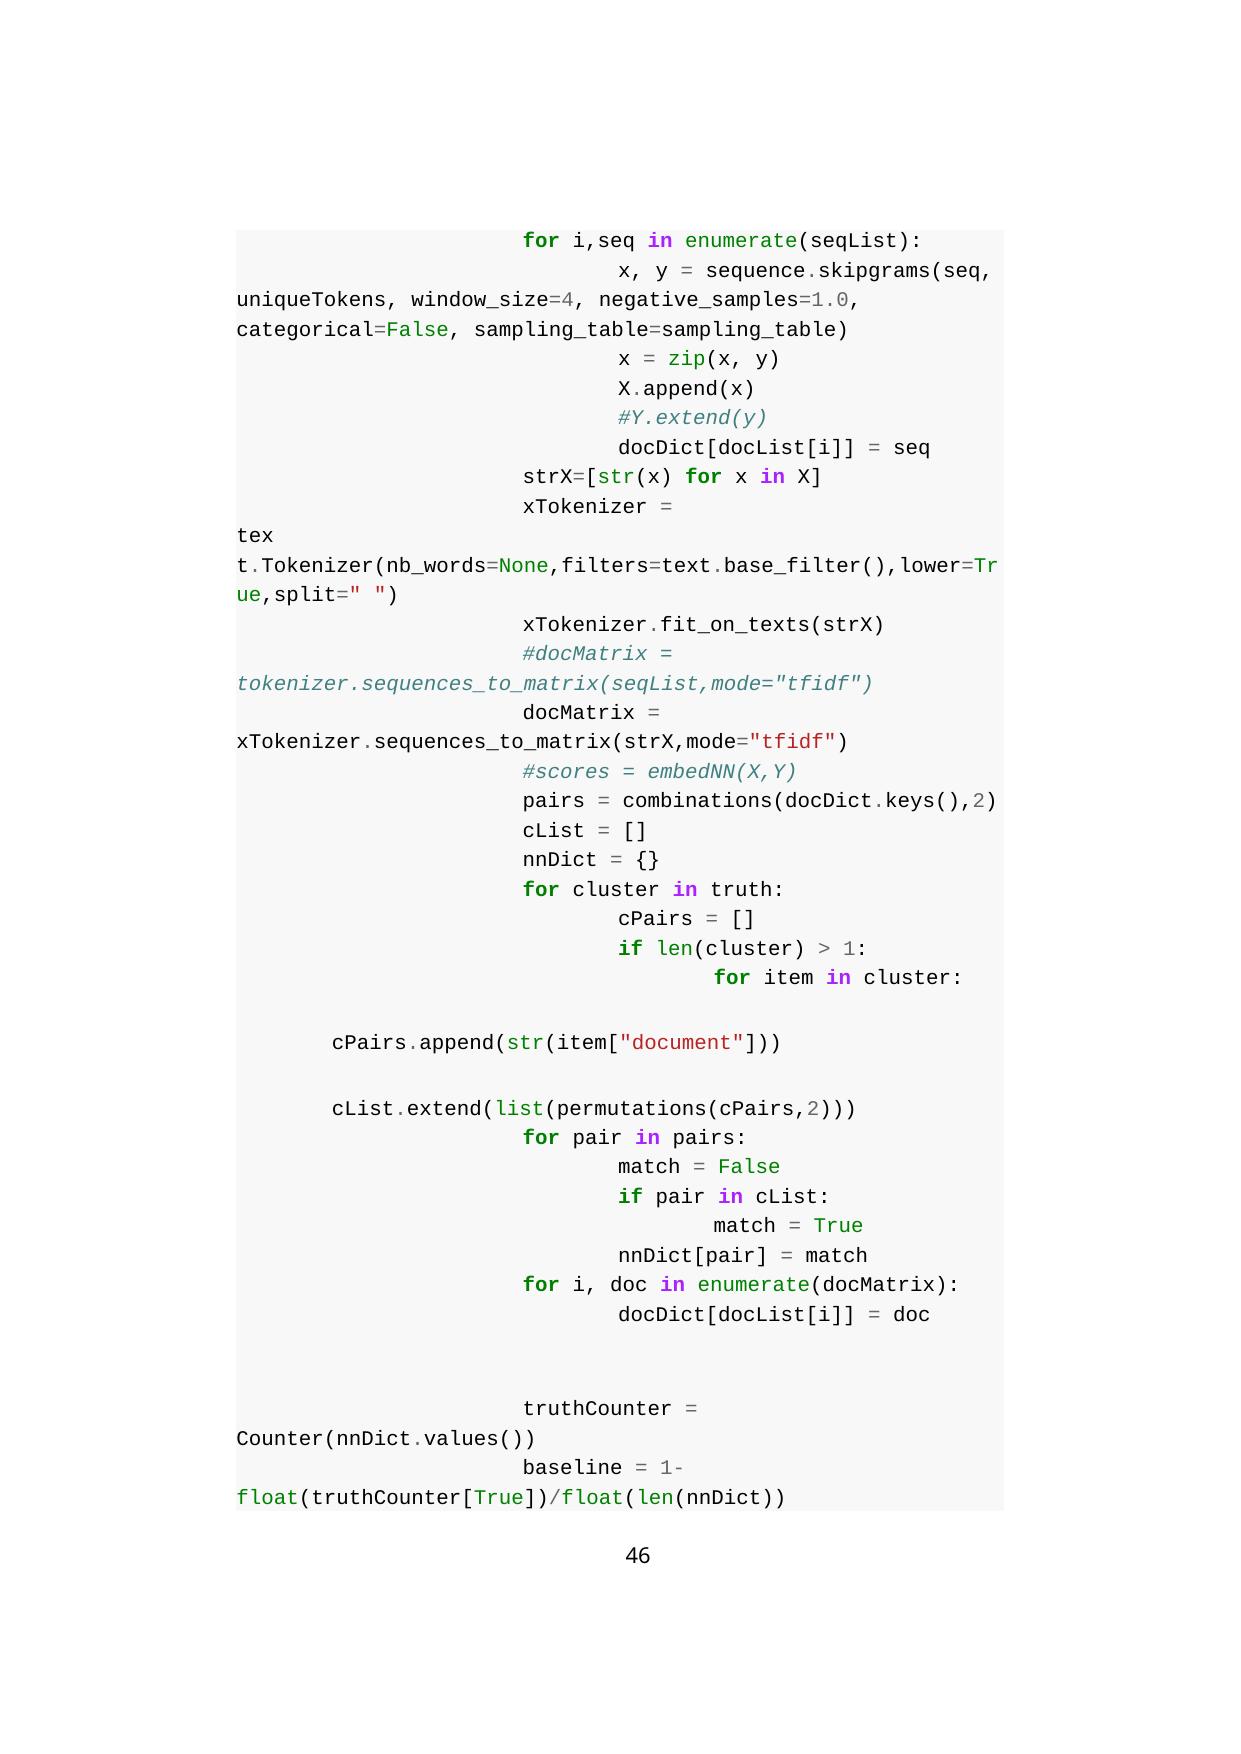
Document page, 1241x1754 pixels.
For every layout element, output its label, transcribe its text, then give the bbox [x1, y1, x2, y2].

text #scores = embedNN(X,Y) [236, 761, 1004, 784]
text #Y.extend(y) [236, 407, 1004, 431]
text X.append(x) [236, 378, 1004, 401]
text if pair in cList: [236, 1186, 1004, 1209]
text for item in cluster: [236, 967, 1004, 991]
text x, y = sequence.skipgrams(seq, uniqueTokens, window_size=4, negative_samples=1.0, categorical=False, sampling_table=sampling_table) [236, 260, 1004, 342]
text strX=[str(x) for x in X] [236, 466, 1004, 490]
text for i,seq in enumerate(seqList): [236, 230, 1004, 254]
text docDict[docList[i]] = seq [236, 437, 1004, 460]
text docDict[docList[i]] = doc [236, 1304, 1004, 1327]
text pairs = combinations(docDict.keys(),2) [236, 790, 1004, 814]
text match = True [236, 1215, 1004, 1239]
text for pair in pairs: [236, 1127, 1004, 1151]
text xTokenizer = text.Tokenizer(nb_words=None,filters=text.base_filter(),lower=True,split=" ") [236, 496, 1004, 608]
text cPairs.append(str(item["document"])) [236, 997, 1004, 1056]
text cPairs = [] [236, 908, 1004, 932]
text #docMatrix = tokenizer.sequences_to_matrix(seqList,mode="tfidf") [236, 643, 1004, 696]
text match = False [236, 1156, 1004, 1180]
text truthCounter = Counter(nnDict.values()) [236, 1398, 1004, 1452]
text nnDict[pair] = match [236, 1245, 1004, 1268]
text for cluster in truth: [236, 879, 1004, 902]
text baseline = 1-float(truthCounter[True])/float(len(nnDict)) [236, 1457, 1004, 1511]
text if len(cluster) > 1: [236, 938, 1004, 961]
text x = zip(x, y) [236, 348, 1004, 372]
text cList = [] [236, 820, 1004, 843]
text docMatrix = xTokenizer.sequences_to_matrix(strX,mode="tfidf") [236, 702, 1004, 755]
text for i, doc in enumerate(docMatrix): [236, 1274, 1004, 1298]
text cList.extend(list(permutations(cPairs,2))) [236, 1062, 1004, 1121]
text xTokenizer.fit_on_texts(strX) [236, 613, 1004, 637]
text nnDict = {} [236, 849, 1004, 873]
